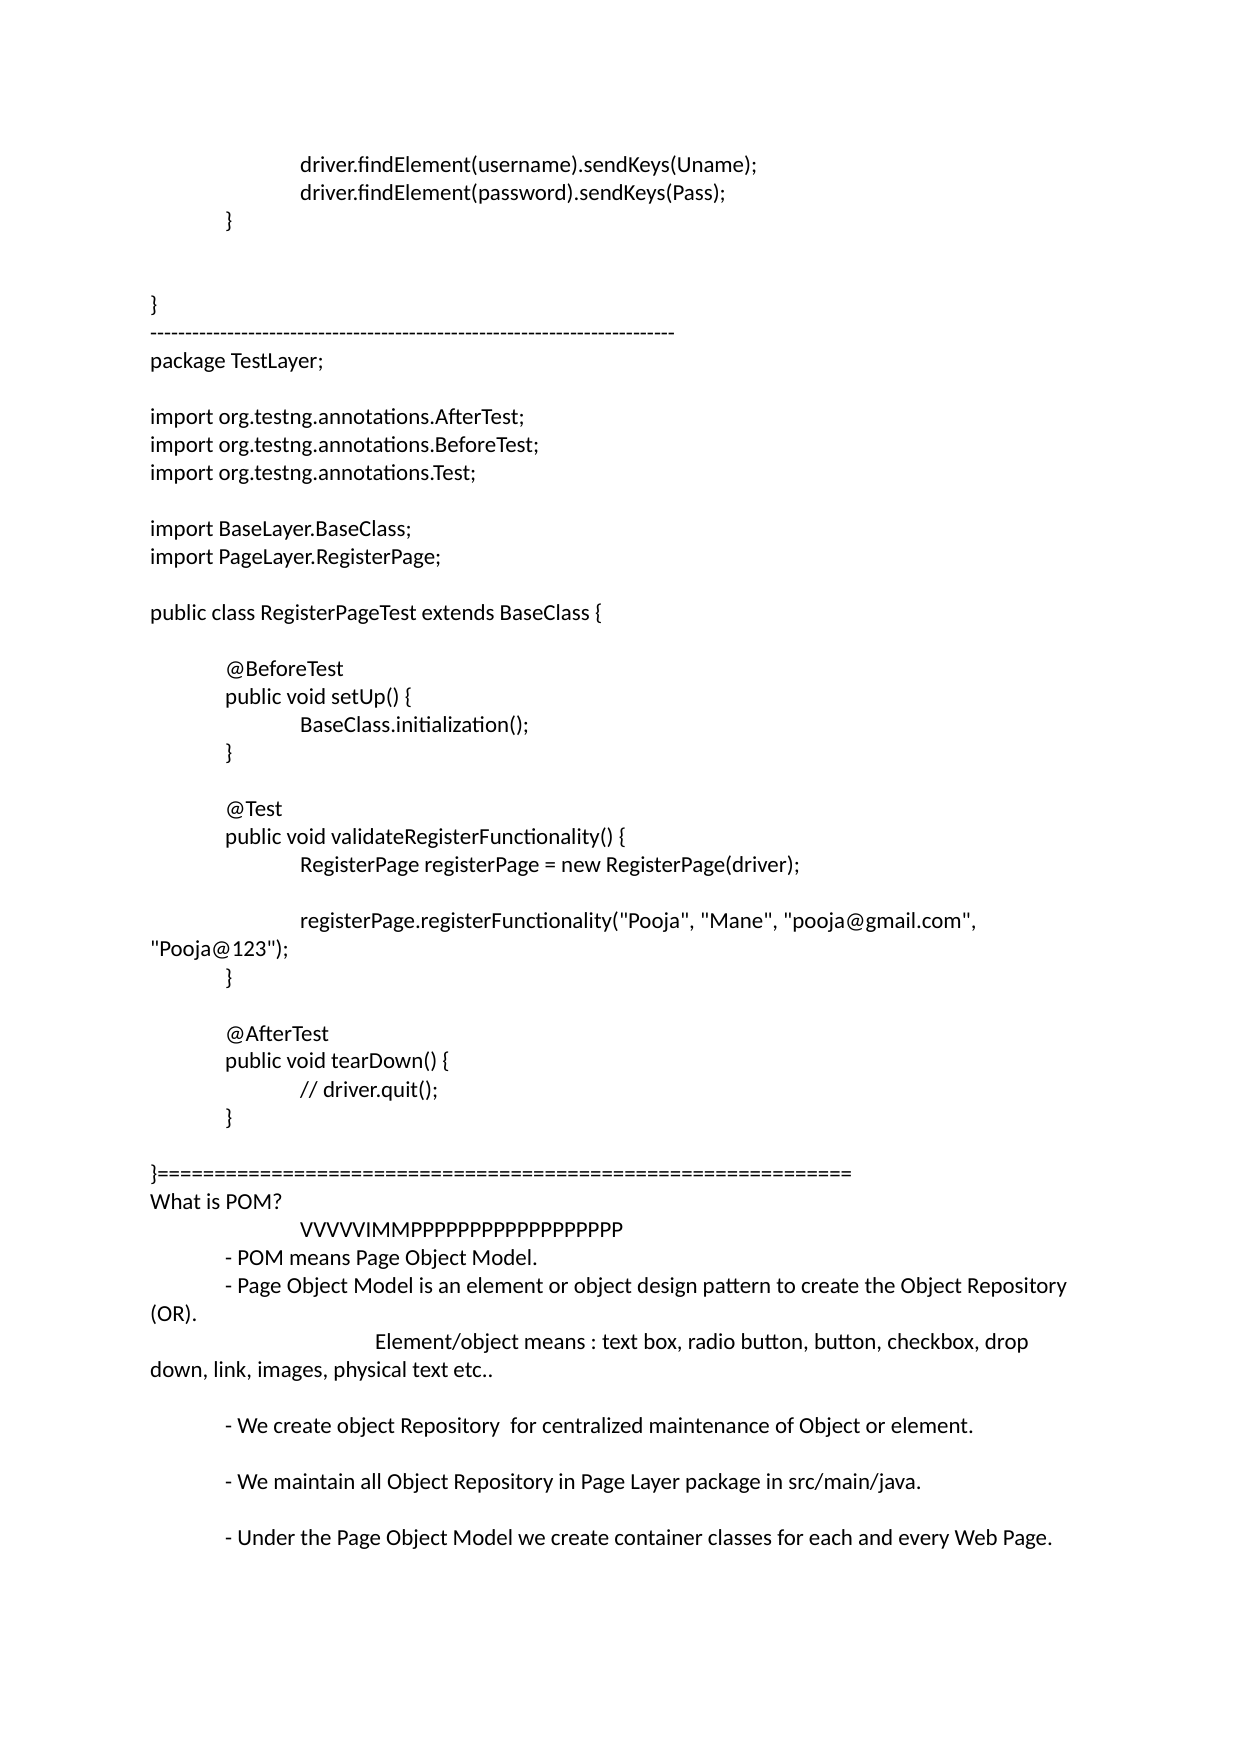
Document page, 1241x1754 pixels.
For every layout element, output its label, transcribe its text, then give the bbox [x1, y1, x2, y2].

text @AfterTest [150, 1019, 1090, 1047]
text import BaseLayer.BaseClass; [150, 514, 1090, 542]
text - Page Object Model is an element or object design pattern to create the Object Repository (OR). [150, 1271, 1090, 1327]
text @Test [150, 794, 1090, 822]
text package TestLayer; [150, 346, 1090, 374]
text } [150, 206, 1090, 234]
text - We create object Repository for centralized maintenance of Object or element. [150, 1411, 1090, 1439]
text import org.testng.annotations.Test; [150, 458, 1090, 486]
text public void tearDown() { [150, 1047, 1090, 1075]
text // driver.quit(); [150, 1075, 1090, 1103]
text }============================================================= [150, 1159, 1090, 1187]
text - We maintain all Object Repository in Page Layer package in src/main/java. [150, 1467, 1090, 1495]
text driver.findElement(password).sendKeys(Pass); [150, 178, 1090, 206]
text public void validateRegisterFunctionality() { [150, 822, 1090, 851]
text public void setUp() { [150, 682, 1090, 710]
text import PageLayer.RegisterPage; [150, 542, 1090, 570]
text --------------------------------------------------------------------------- [150, 318, 1090, 346]
text } [150, 963, 1090, 991]
text public class RegisterPageTest extends BaseClass { [150, 598, 1090, 626]
text - Under the Page Object Model we create container classes for each and every Web Page. [150, 1523, 1090, 1551]
text - POM means Page Object Model. [150, 1243, 1090, 1271]
text BaseClass.initialization(); [150, 710, 1090, 738]
text What is POM? VVVVVIMMPPPPPPPPPPPPPPPPPP [150, 1187, 1090, 1243]
text } [150, 1103, 1090, 1131]
text } [150, 290, 1090, 318]
text registerPage.registerFunctionality("Pooja", "Mane", "pooja@gmail.com", "Pooja@123"); [150, 907, 1090, 963]
text } [150, 738, 1090, 766]
text import org.testng.annotations.AfterTest; [150, 402, 1090, 430]
text Element/object means : text box, radio button, button, checkbox, drop down, link, images, physical text etc.. [150, 1327, 1090, 1383]
text driver.findElement(username).sendKeys(Uname); [150, 150, 1090, 178]
text RegisterPage registerPage = new RegisterPage(driver); [150, 851, 1090, 878]
text import org.testng.annotations.BeforeTest; [150, 430, 1090, 458]
text @BeforeTest [150, 654, 1090, 682]
